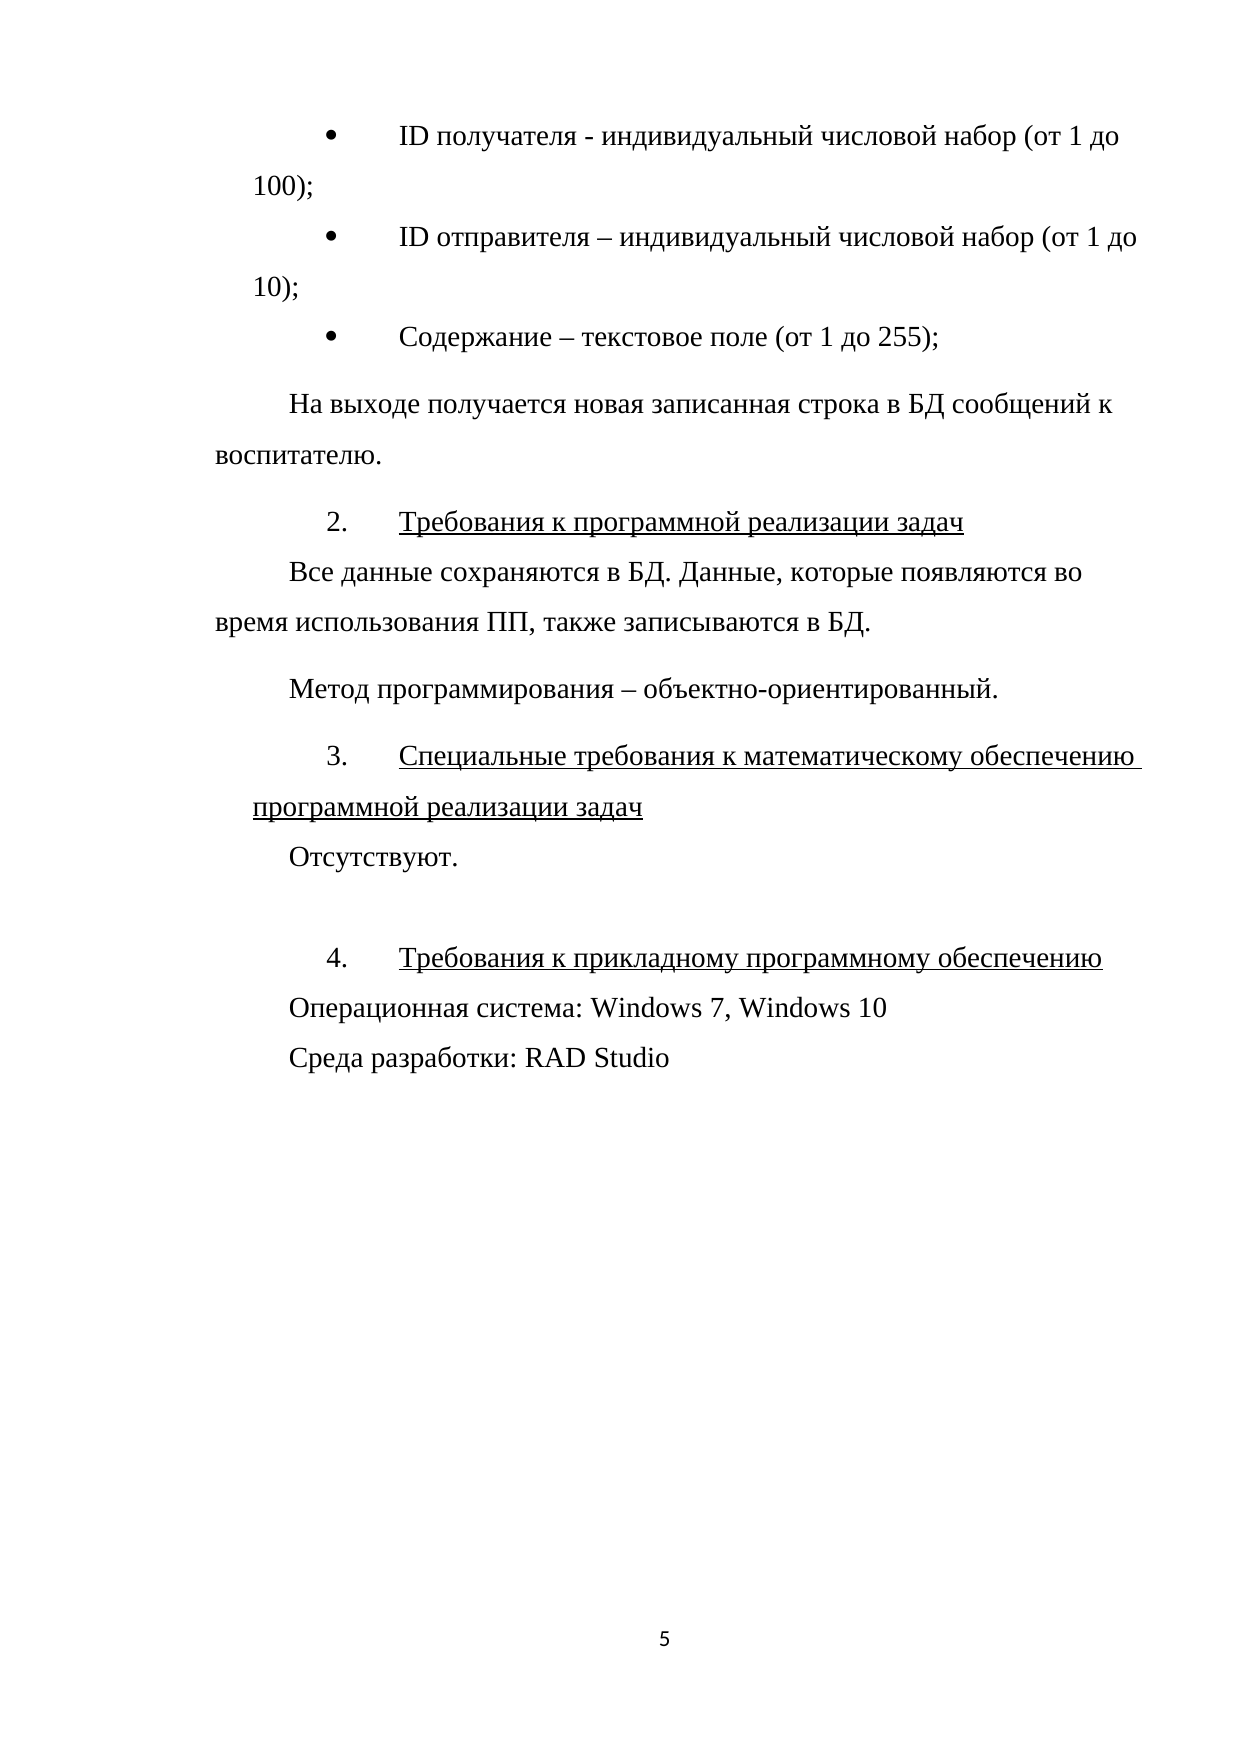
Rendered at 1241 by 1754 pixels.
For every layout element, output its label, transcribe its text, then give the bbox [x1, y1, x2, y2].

text На выходе получается новая записанная строка в БД сообщений к воспитателю. [215, 387, 1152, 471]
list ID отправителя – индивидуальный числовой набор (от 1 до 10); [252, 219, 1152, 303]
list Требования к программной реализации задач [252, 504, 1152, 537]
list Специальные требования к математическому обеспечению программной реализации задач [252, 738, 1152, 822]
list Все данные сохраняются в БД. Данные, которые появляются во время использования ПП, также записываются в БД. [215, 554, 1152, 638]
list Требования к прикладному программному обеспечению [252, 940, 1152, 973]
text Метод программирования – объектно-ориентированный. [215, 672, 1152, 705]
list Содержание – текстовое поле (от 1 до 255); [252, 319, 1152, 353]
list Среда разработки: RAD Studio [215, 1040, 1152, 1074]
list Операционная система: Windows 7, Windows 10 [215, 990, 1152, 1024]
list Отсутствуют. [215, 839, 1152, 873]
list ID получателя - индивидуальный числовой набор (от 1 до 100); [252, 118, 1152, 202]
